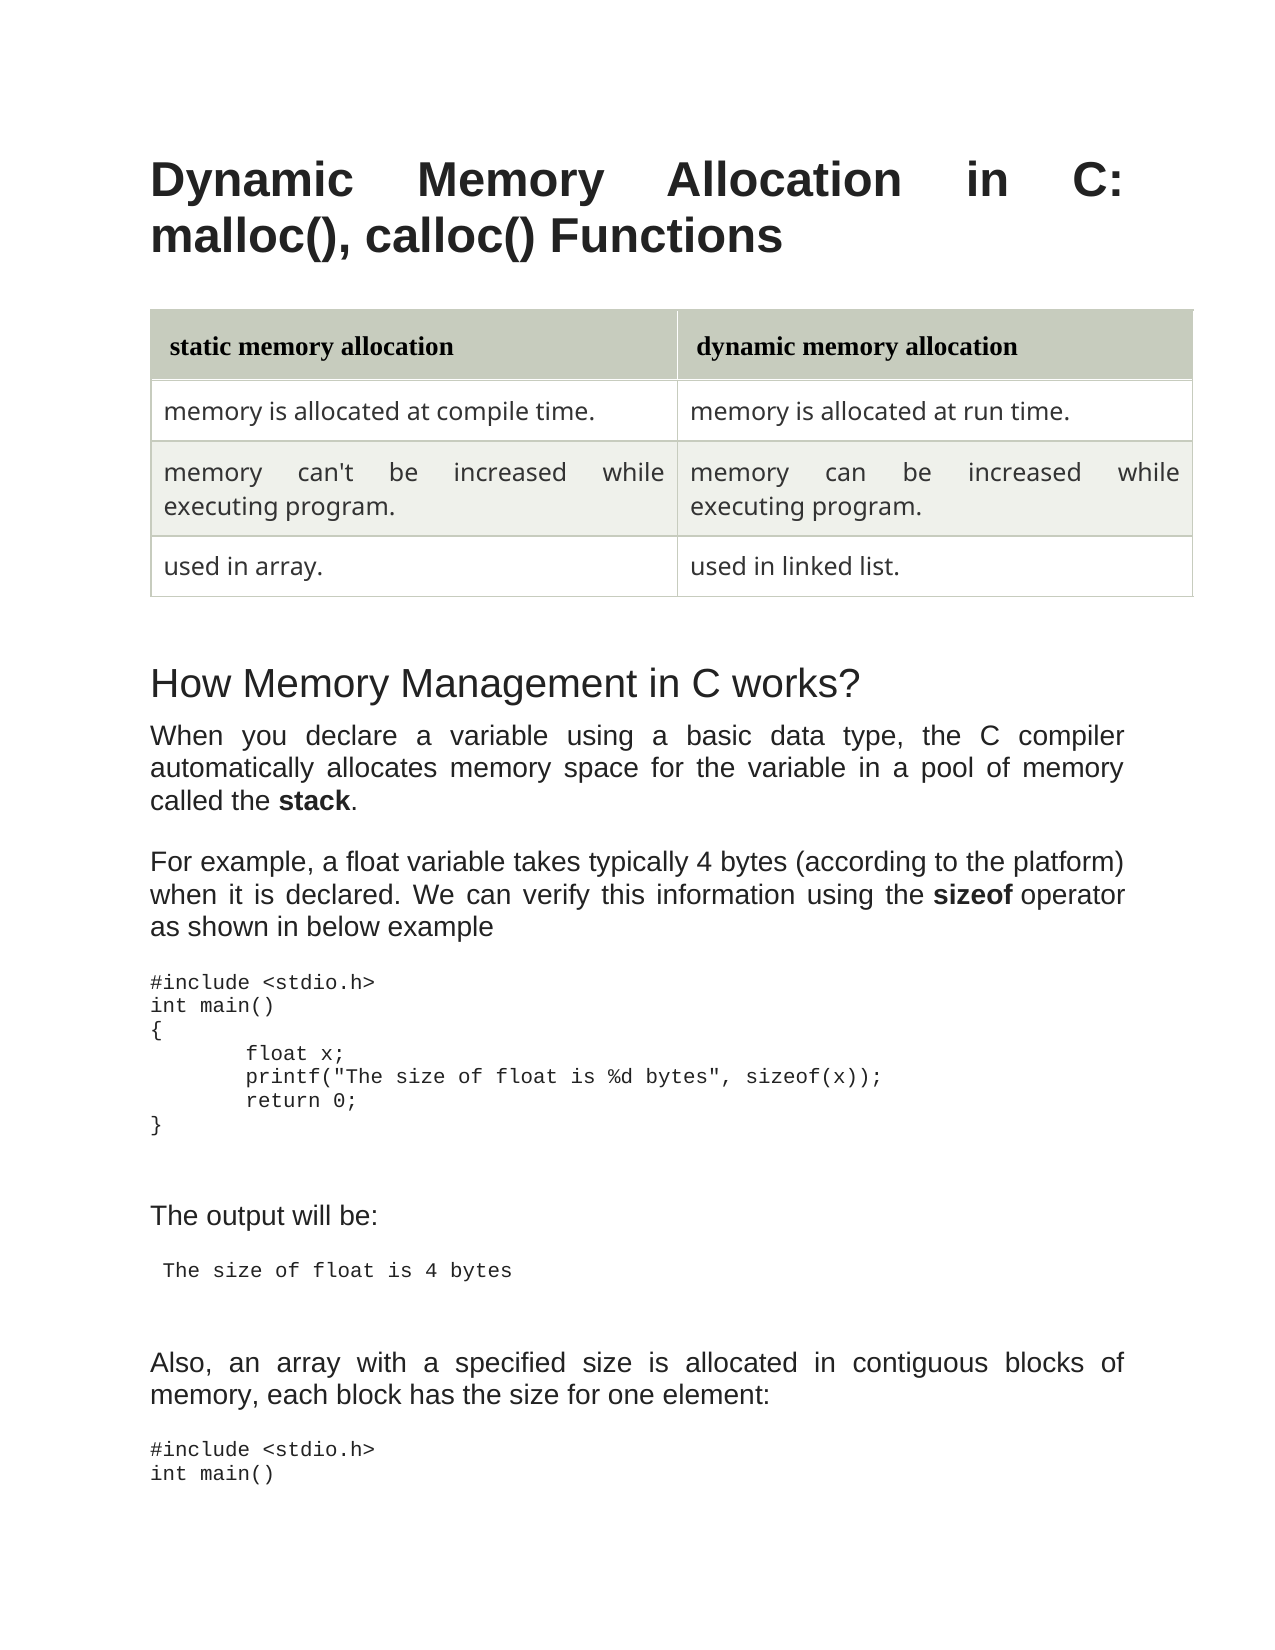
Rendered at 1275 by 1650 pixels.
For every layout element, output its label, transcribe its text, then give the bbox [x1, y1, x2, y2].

text } [150, 1113, 1125, 1137]
table_header dynamic memory allocation [678, 311, 1192, 379]
text When you declare a variable using a basic data type, the C compiler automatically allocates memory space for the variable in a pool of memory called the stack. [150, 719, 1125, 816]
text #include <stdio.h> [150, 972, 1125, 995]
table_cell memory is allocated at compile time. [152, 381, 677, 440]
text return 0; [150, 1090, 1125, 1113]
text int main() [150, 1463, 1125, 1487]
text For example, a float variable takes typically 4 bytes (according to the platform) when it is declared. We can verify this information using the sizeof operator as shown in below example [150, 845, 1125, 942]
table_cell used in linked list. [678, 537, 1192, 596]
table_header static memory allocation [152, 311, 677, 379]
text float x; [150, 1043, 1125, 1066]
text { [150, 1019, 1125, 1043]
text The size of float is 4 bytes [150, 1260, 1125, 1284]
table_cell memory can be increased while executing program. [678, 442, 1192, 535]
table_cell memory is allocated at run time. [678, 381, 1192, 440]
text #include <stdio.h> [150, 1439, 1125, 1463]
text The output will be: [150, 1199, 1125, 1231]
text printf("The size of float is %d bytes", sizeof(x)); [150, 1066, 1125, 1090]
text Dynamic Memory Allocation in C: malloc(), calloc() Functions [150, 150, 1125, 262]
table_cell memory can't be increased while executing program. [152, 442, 677, 535]
text int main() [150, 995, 1125, 1019]
table_cell used in array. [152, 537, 677, 596]
subtitle How Memory Management in C works? [150, 644, 1125, 706]
text Also, an array with a specified size is allocated in contiguous blocks of memory, each block has the size for one element: [150, 1346, 1125, 1410]
